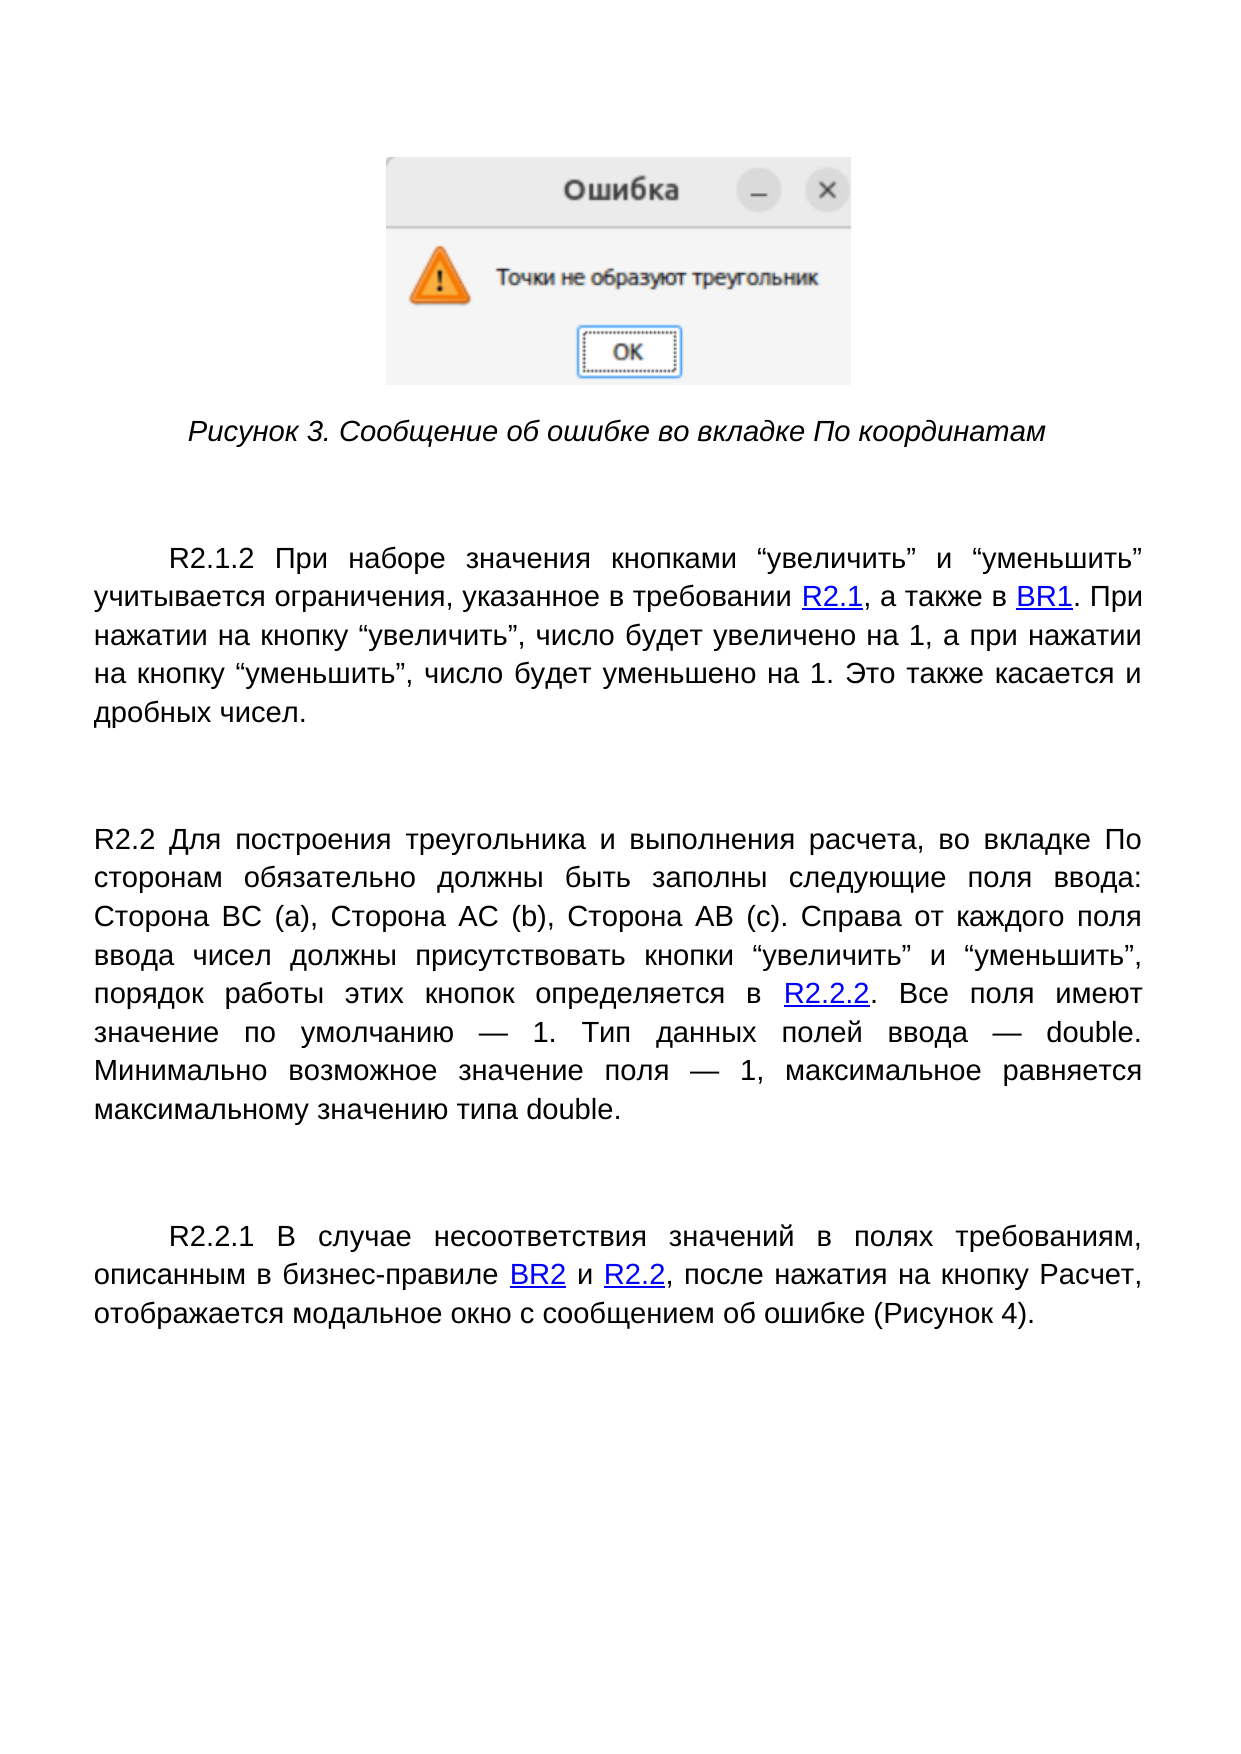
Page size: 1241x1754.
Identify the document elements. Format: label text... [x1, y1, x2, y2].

text R2.1.2 При наборе значения кнопками “увеличить” и “уменьшить” учитывается ограничения, указанное в требовании R2.1, а также в BR1. При нажатии на кнопку “увеличить”, число будет увеличено на 1, а при нажатии на кнопку “уменьшить”, число будет уменьшено на 1. Это также касается и дробных чисел. [94, 541, 1143, 728]
text Рисунок 3. Сообщение об ошибке во вкладке По координатам [94, 413, 1143, 447]
text R2.2.1 В случае несоответствия значений в полях требованиям, описанным в бизнес-правиле BR2 и R2.2, после нажатия на кнопку Расчет, отображается модальное окно с сообщением об ошибке (Рисунок 4). [94, 1219, 1143, 1329]
text R2.2 Для построения треугольника и выполнения расчета, во вкладке По сторонам обязательно должны быть заполны следующие поля ввода: Сторона BC (a), Сторона AC (b), Сторона AB (c). Справа от каждого поля ввода чисел должны присутствовать кнопки “увеличить” и “уменьшить”, порядок работы этих кнопок определяется в R2.2.2. Все поля имеют значение по умолчанию — 1. Тип данных полей ввода — double. Минимально возможное значение поля — 1, максимальное равняется максимальному значению типа double. [94, 822, 1143, 1125]
